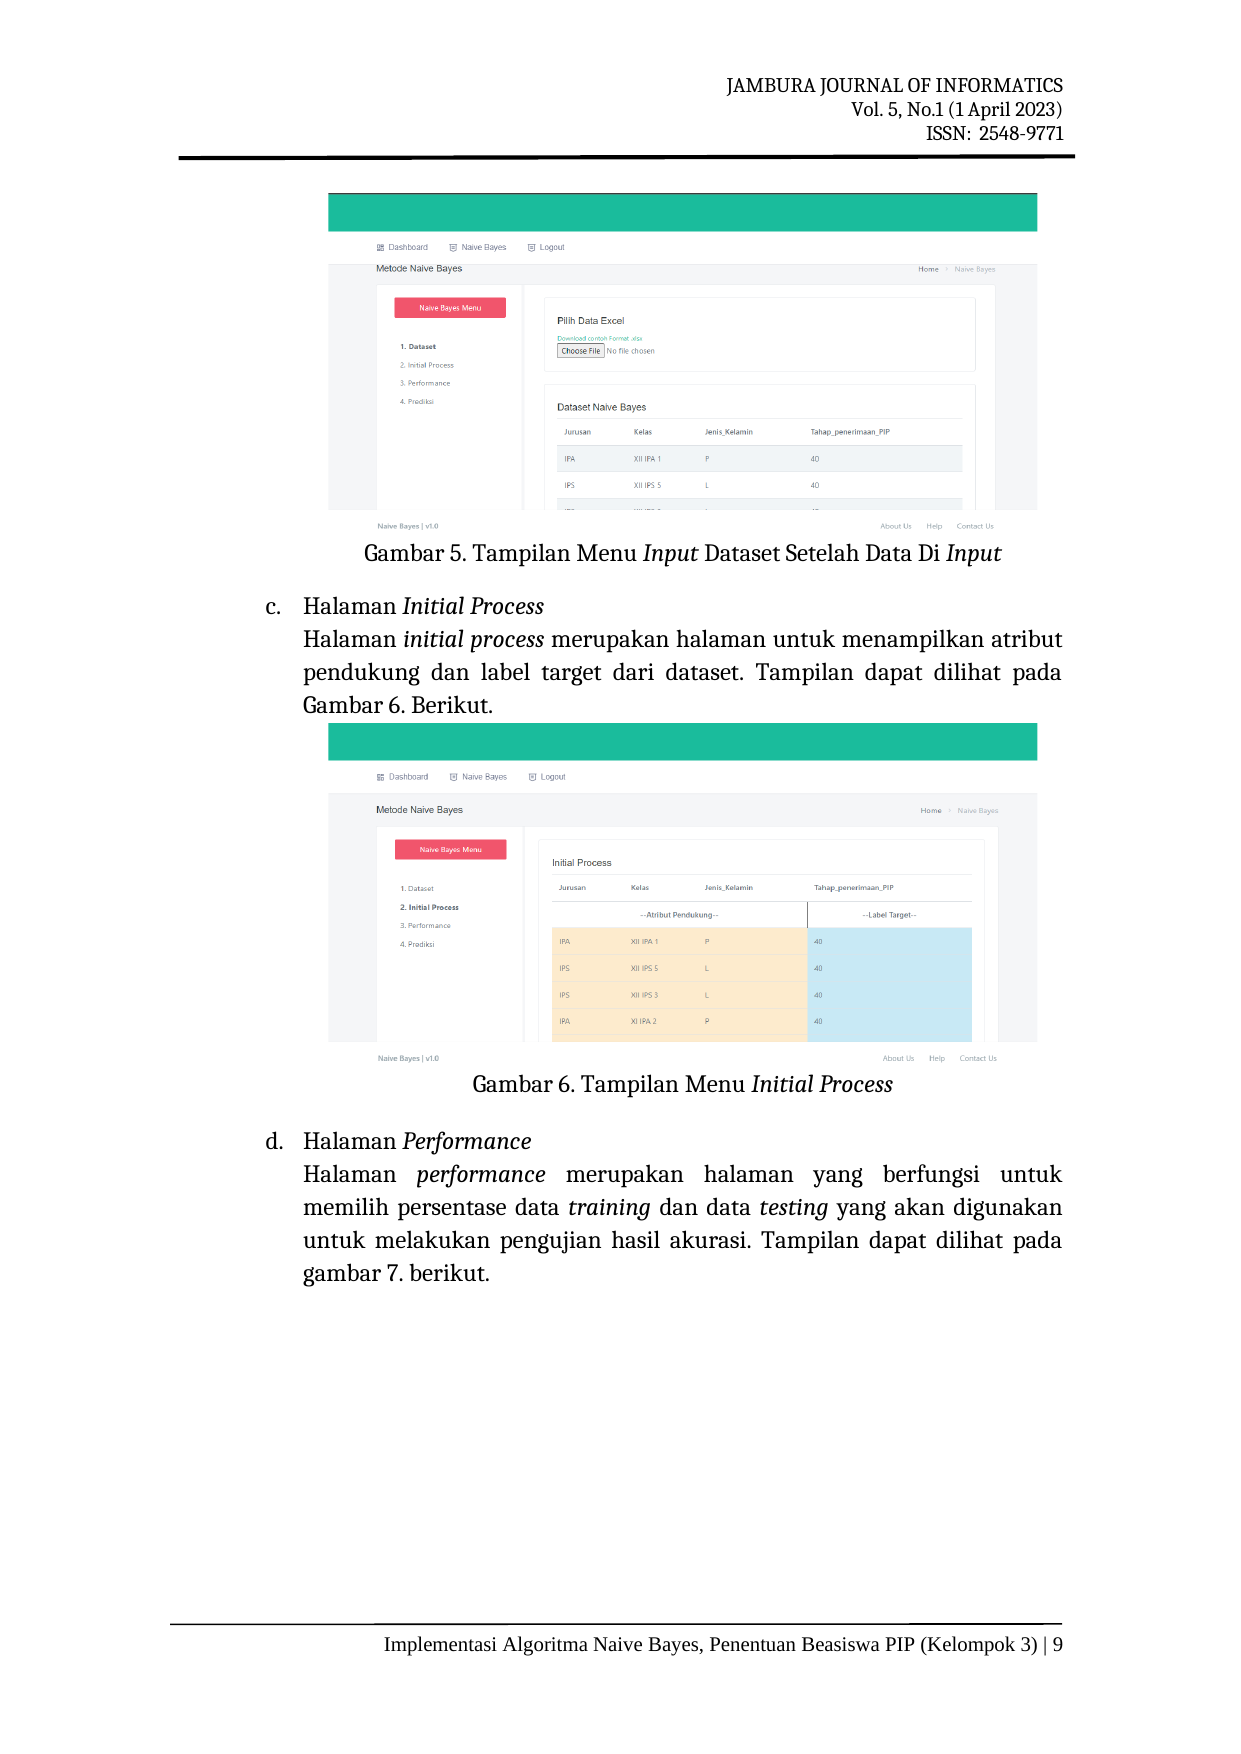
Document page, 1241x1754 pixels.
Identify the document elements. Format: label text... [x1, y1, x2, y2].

text Gambar 6. Tampilan Menu Initial Process [303, 1070, 1063, 1098]
list Halaman Performance [265, 1127, 1063, 1156]
text Gambar 5. Tampilan Menu Input Dataset Setelah Data Di Input [303, 539, 1063, 568]
picture [328, 723, 1038, 1067]
picture [328, 193, 1038, 539]
list Halaman Initial Process [265, 592, 1063, 621]
text Halaman performance merupakan halaman yang berfungsi untuk memilih persentase data training dan data testing yang akan digunakan untuk melakukan pengujian hasil akurasi. Tampilan dapat dilihat pada gambar 7. berikut. [303, 1160, 1063, 1288]
text Halaman initial process merupakan halaman untuk menampilkan atribut pendukung dan label target dari dataset. Tampilan dapat dilihat pada Gambar 6. Berikut. [303, 625, 1063, 720]
